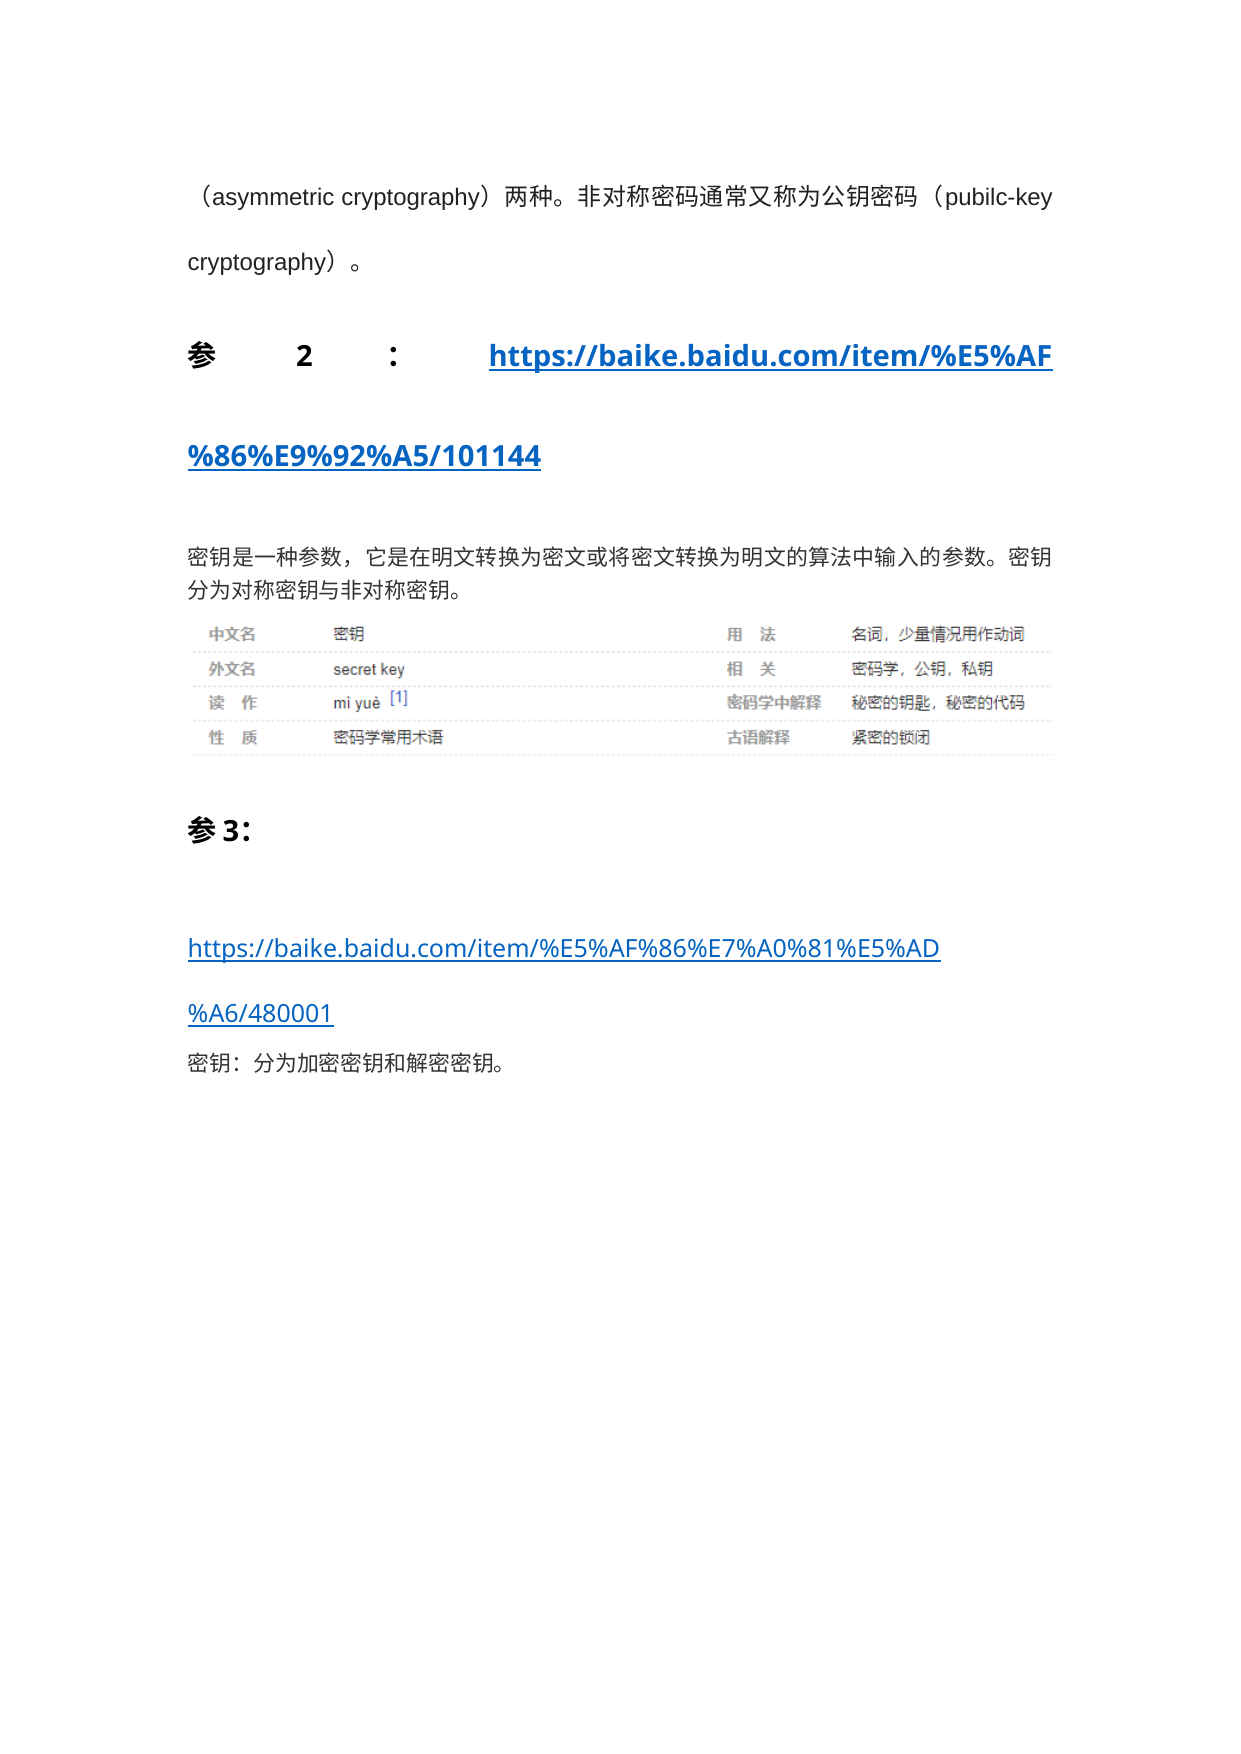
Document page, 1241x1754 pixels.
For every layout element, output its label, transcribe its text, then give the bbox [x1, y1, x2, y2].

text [187, 162, 1053, 292]
text 密钥：分为加密密钥和解密密钥。 [187, 1045, 1053, 1078]
subtitle 参3： [187, 797, 1053, 862]
text 密钥是一种参数，它是在明文转换为密文或将密文转换为明文的算法中输入的参数。密钥分为对称密钥与非对称密钥。 [187, 540, 1053, 605]
subtitle 参2：https://baike.baidu.com/item/%E5%AF%86%E9%92%A5/101144 [187, 321, 1053, 487]
text https://baike.baidu.com/item/%E5%AF%86%E7%A0%81%E5%AD%A6/480001 [187, 915, 1053, 1045]
picture [187, 605, 1053, 765]
